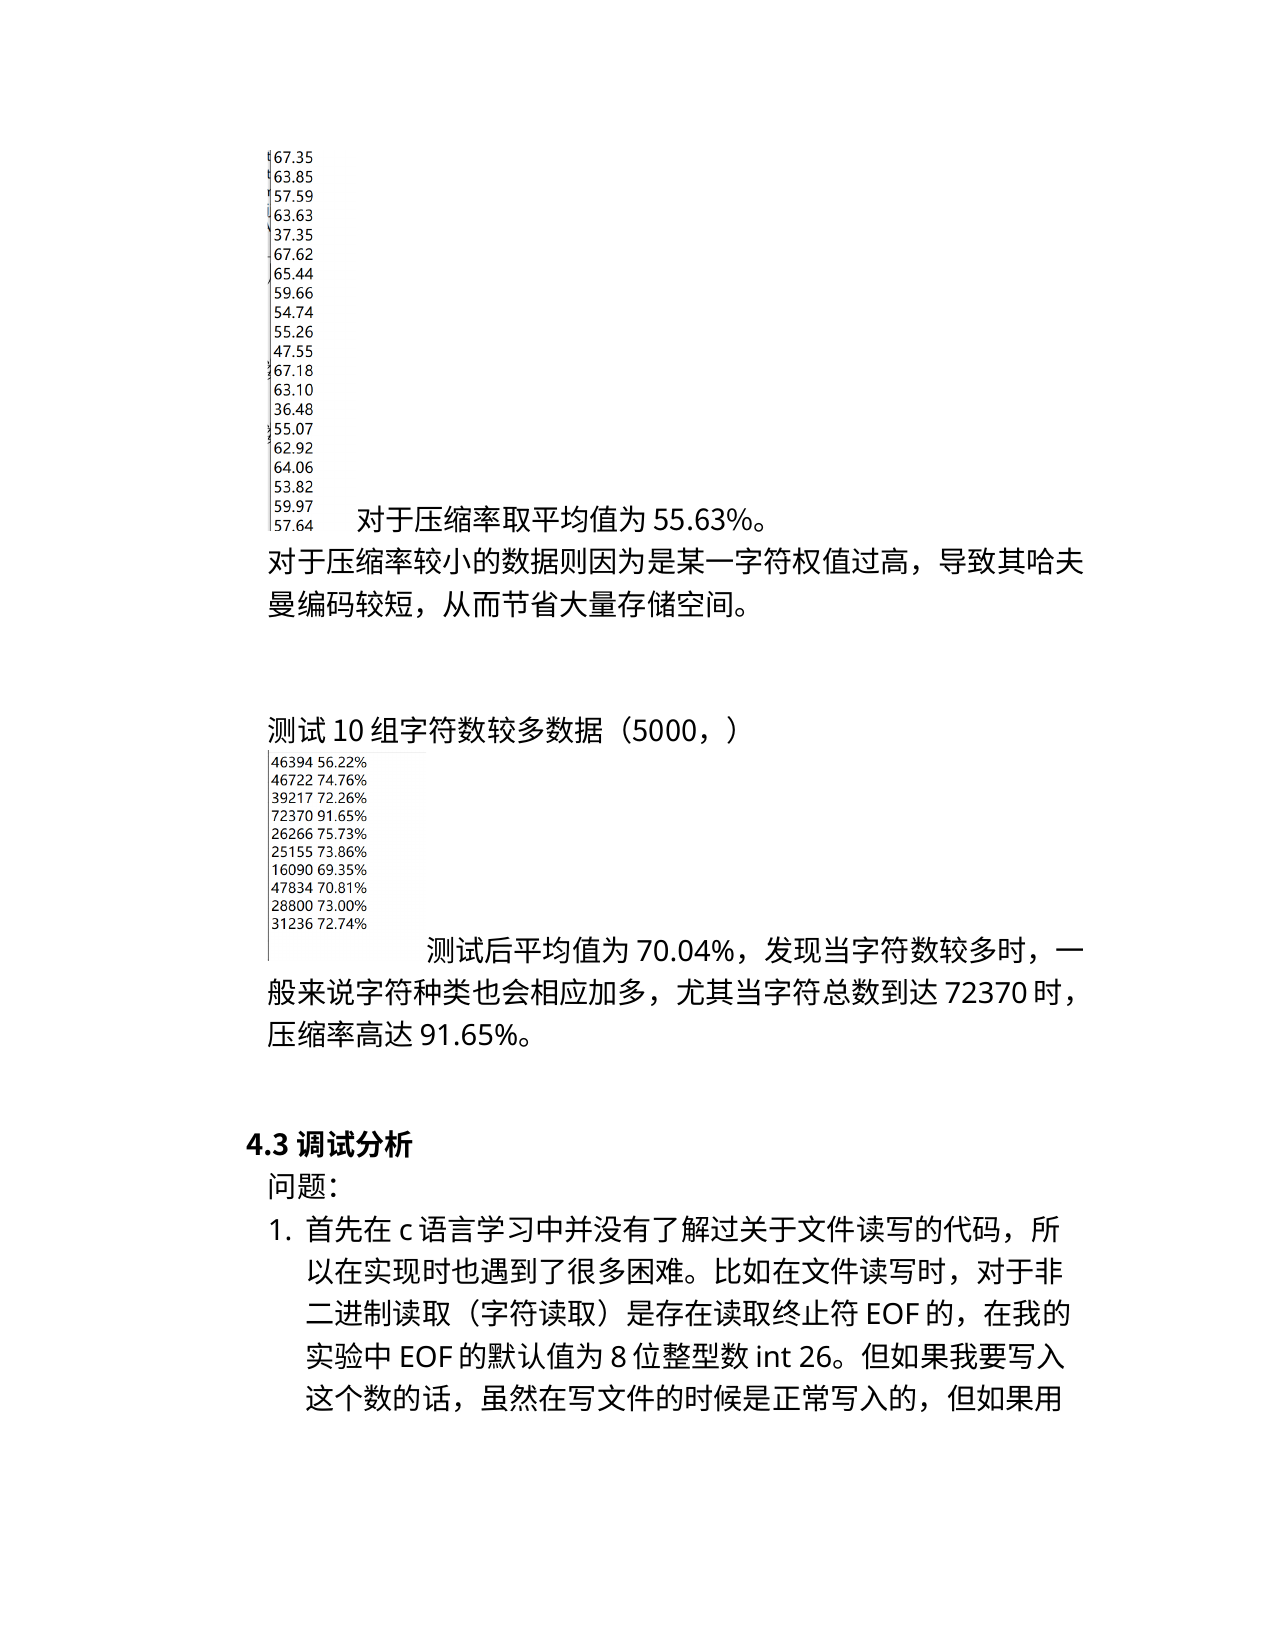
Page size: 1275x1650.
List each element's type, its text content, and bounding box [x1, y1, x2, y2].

text 测试10组字符数较多数据（5000，） [268, 708, 1087, 750]
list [268, 1206, 1087, 1418]
picture [267, 750, 427, 961]
text 4.3 调试分析 [187, 1122, 1087, 1164]
text 对于压缩率较小的数据则因为是某一字符权值过高，导致其哈夫曼编码较短，从而节省大量存储空间。 [268, 539, 1087, 623]
picture [267, 150, 357, 531]
text 对于压缩率取平均值为55.63%。 [268, 150, 1087, 539]
text 问题： [209, 1164, 1087, 1206]
text 测试后平均值为70.04%，发现当字符数较多时，一般来说字符种类也会相应加多，尤其当字符总数到达72370时，压缩率高达91.65%。 [268, 750, 1087, 1054]
